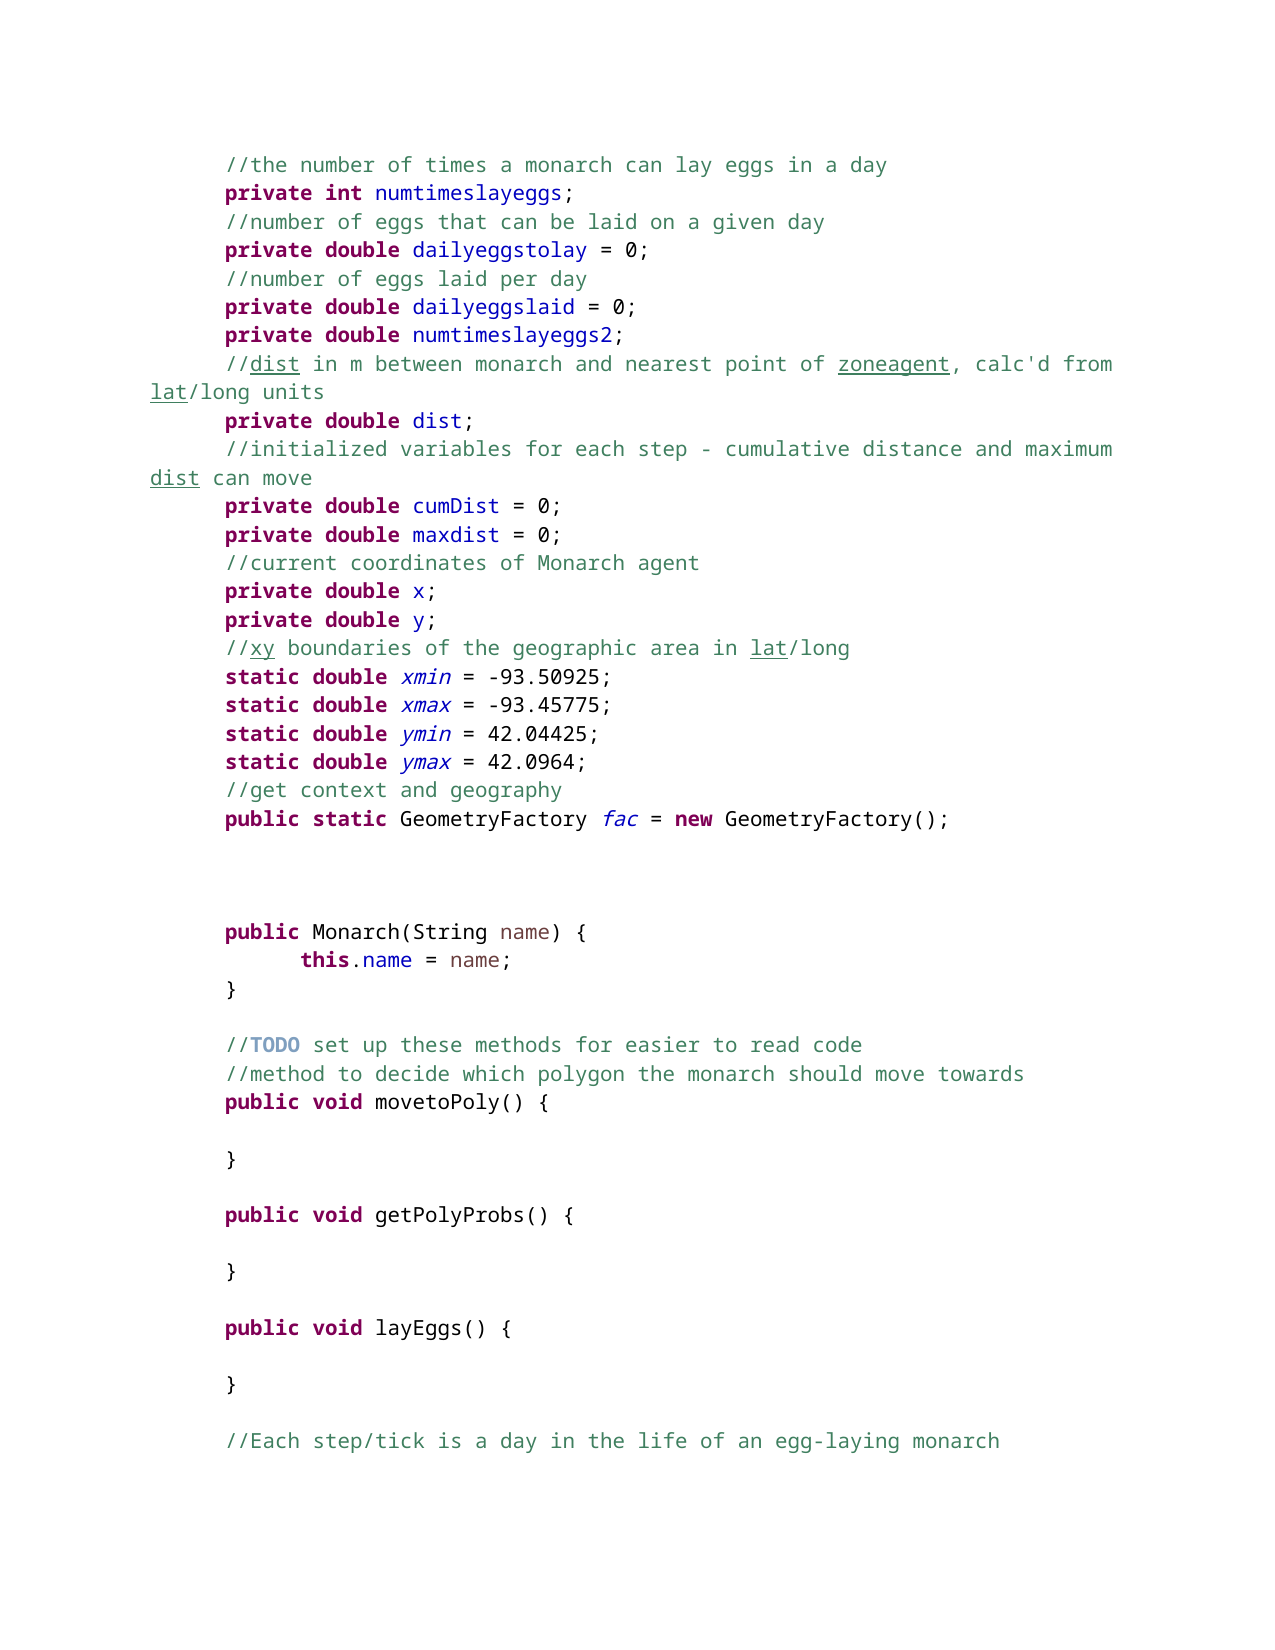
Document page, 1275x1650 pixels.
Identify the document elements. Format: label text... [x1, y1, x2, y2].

text static double xmax = -93.45775; [150, 690, 1125, 719]
text //TODO set up these methods for easier to read code [150, 1030, 1125, 1059]
text static double ymin = 42.04425; [150, 719, 1125, 747]
text //get context and geography [150, 776, 1125, 804]
text private int numtimeslayeggs; [150, 178, 1125, 207]
text } [150, 1369, 1125, 1398]
text //number of eggs laid per day [150, 264, 1125, 292]
text private double dailyeggstolay = 0; [150, 235, 1125, 264]
text private double x; [150, 577, 1125, 605]
text private double numtimeslayeggs2; [150, 321, 1125, 349]
text private double dist; [150, 406, 1125, 434]
text //number of eggs that can be laid on a given day [150, 207, 1125, 235]
text public Monarch(String name) { [150, 917, 1125, 945]
text static double xmin = -93.50925; [150, 662, 1125, 690]
text } [150, 1257, 1125, 1285]
text } [150, 974, 1125, 1002]
text private double cumDist = 0; [150, 491, 1125, 520]
text //Each step/tick is a day in the life of an egg-laying monarch [150, 1426, 1125, 1454]
text //method to decide which polygon the monarch should move towards [150, 1059, 1125, 1087]
text private double dailyeggslaid = 0; [150, 292, 1125, 321]
text //the number of times a monarch can lay eggs in a day [150, 150, 1125, 178]
text public void getPolyProbs() { [150, 1200, 1125, 1228]
text //xy boundaries of the geographic area in lat/long [150, 633, 1125, 662]
text //dist in m between monarch and nearest point of zoneagent, calc'd from lat/long units [150, 349, 1125, 406]
text this.name = name; [150, 945, 1125, 974]
text //current coordinates of Monarch agent [150, 548, 1125, 577]
text public void movetoPoly() { [150, 1087, 1125, 1116]
text public void layEggs() { [150, 1313, 1125, 1341]
text private double y; [150, 605, 1125, 633]
text } [150, 1144, 1125, 1172]
text public static GeometryFactory fac = new GeometryFactory(); [150, 804, 1125, 832]
text static double ymax = 42.0964; [150, 747, 1125, 776]
text private double maxdist = 0; [150, 520, 1125, 548]
text //initialized variables for each step - cumulative distance and maximum dist can move [150, 434, 1125, 491]
